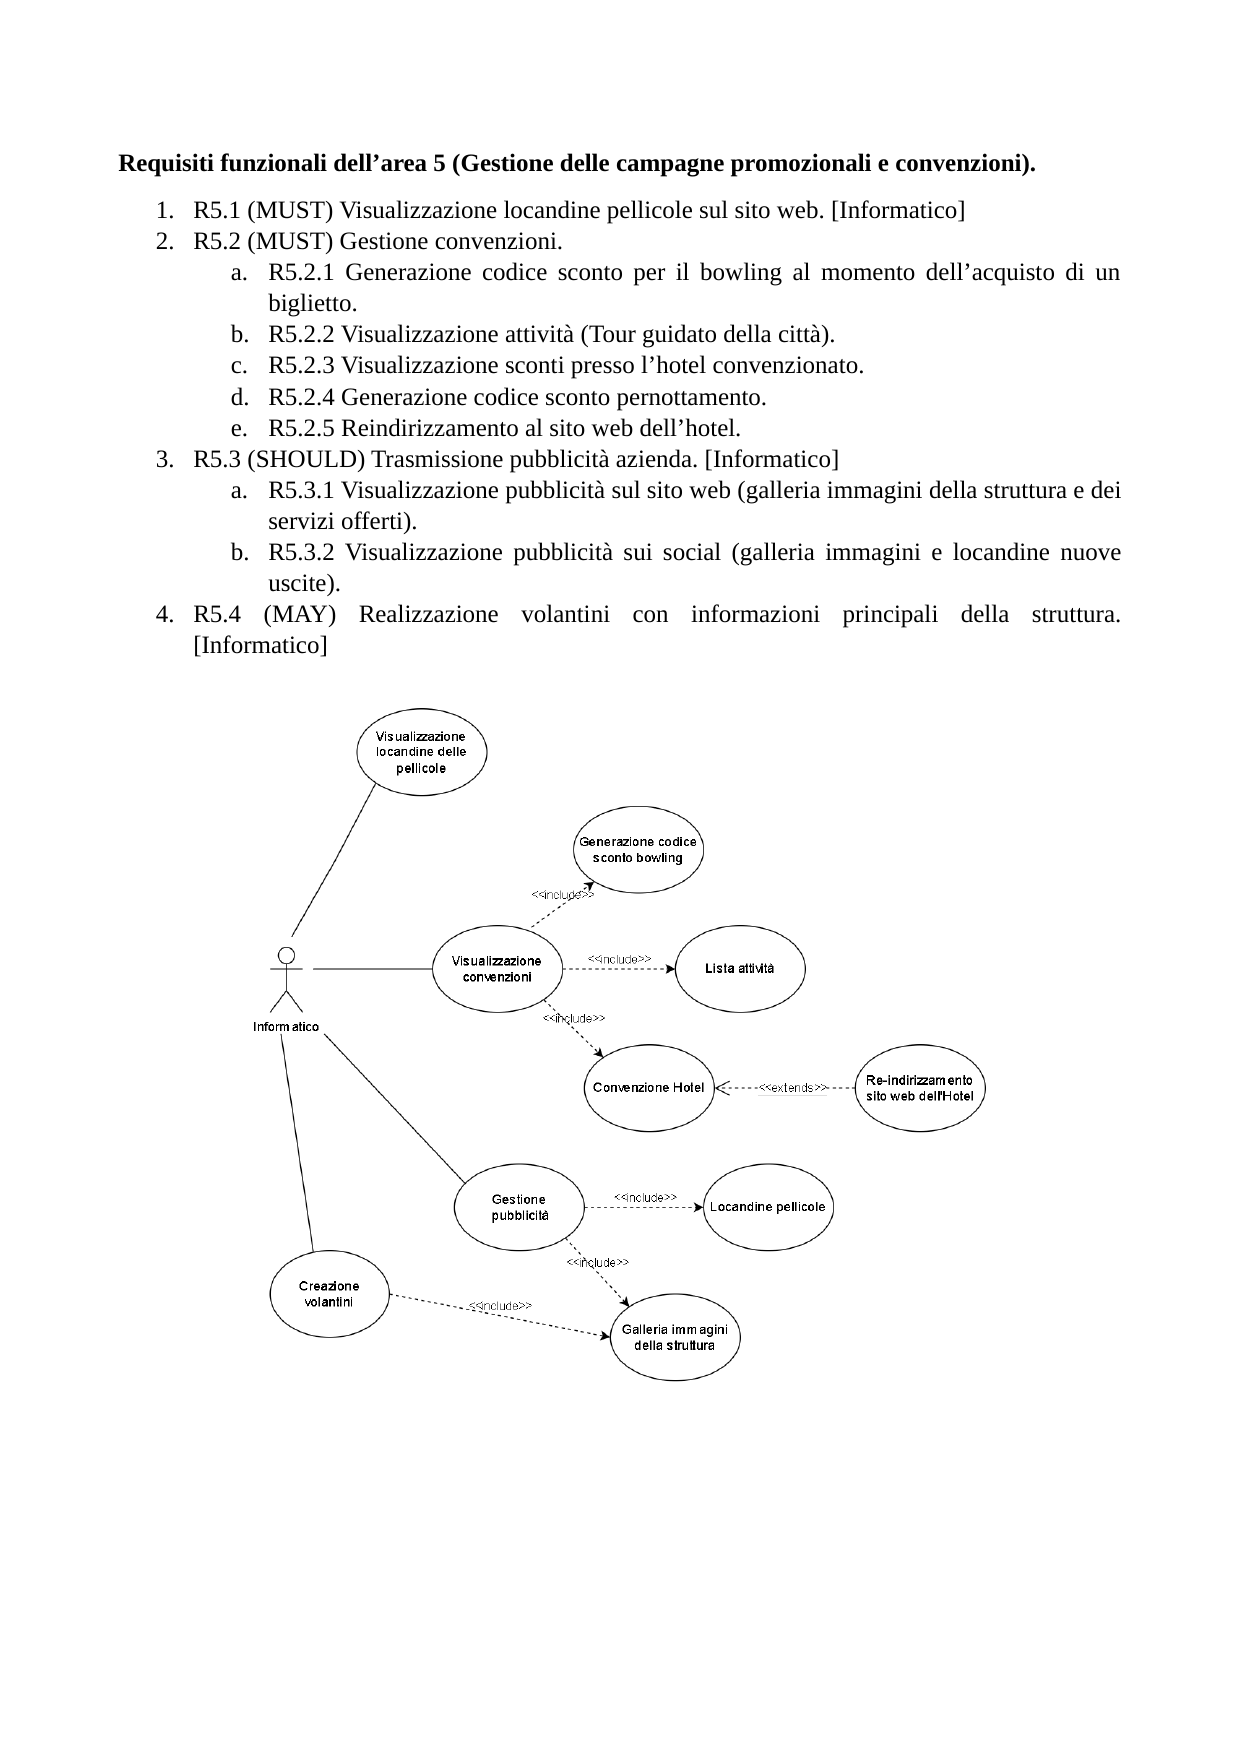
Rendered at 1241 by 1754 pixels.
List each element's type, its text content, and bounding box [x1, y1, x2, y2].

picture [253, 708, 987, 1382]
list R5.3 (SHOULD) Trasmissione pubblicità azienda. [Informatico] [156, 444, 1122, 472]
list R5.2.1 Generazione codice sconto per il bowling al momento dell’acquisto di un biglietto. [231, 257, 1122, 317]
list R5.3.1 Visualizzazione pubblicità sul sito web (galleria immagini della struttura e dei servizi offerti). [231, 475, 1122, 534]
text Requisiti funzionali dell’area 5 (Gestione delle campagne promozionali e convenzioni). [118, 148, 1122, 176]
list R5.2.5 Reindirizzamento al sito web dell’hotel. [231, 413, 1122, 441]
list R5.2.2 Visualizzazione attività (Tour guidato della città). [231, 319, 1122, 348]
list R5.2.4 Generazione codice sconto pernottamento. [231, 382, 1122, 410]
list R5.2 (MUST) Gestione convenzioni. [156, 226, 1122, 255]
list R5.4 (MAY) Realizzazione volantini con informazioni principali della struttura. [Informatico] [156, 599, 1122, 659]
list R5.3.2 Visualizzazione pubblicità sui social (galleria immagini e locandine nuove uscite). [231, 537, 1122, 597]
list R5.1 (MUST) Visualizzazione locandine pellicole sul sito web. [Informatico] [156, 195, 1122, 224]
list R5.2.3 Visualizzazione sconti presso l’hotel convenzionato. [231, 351, 1122, 379]
